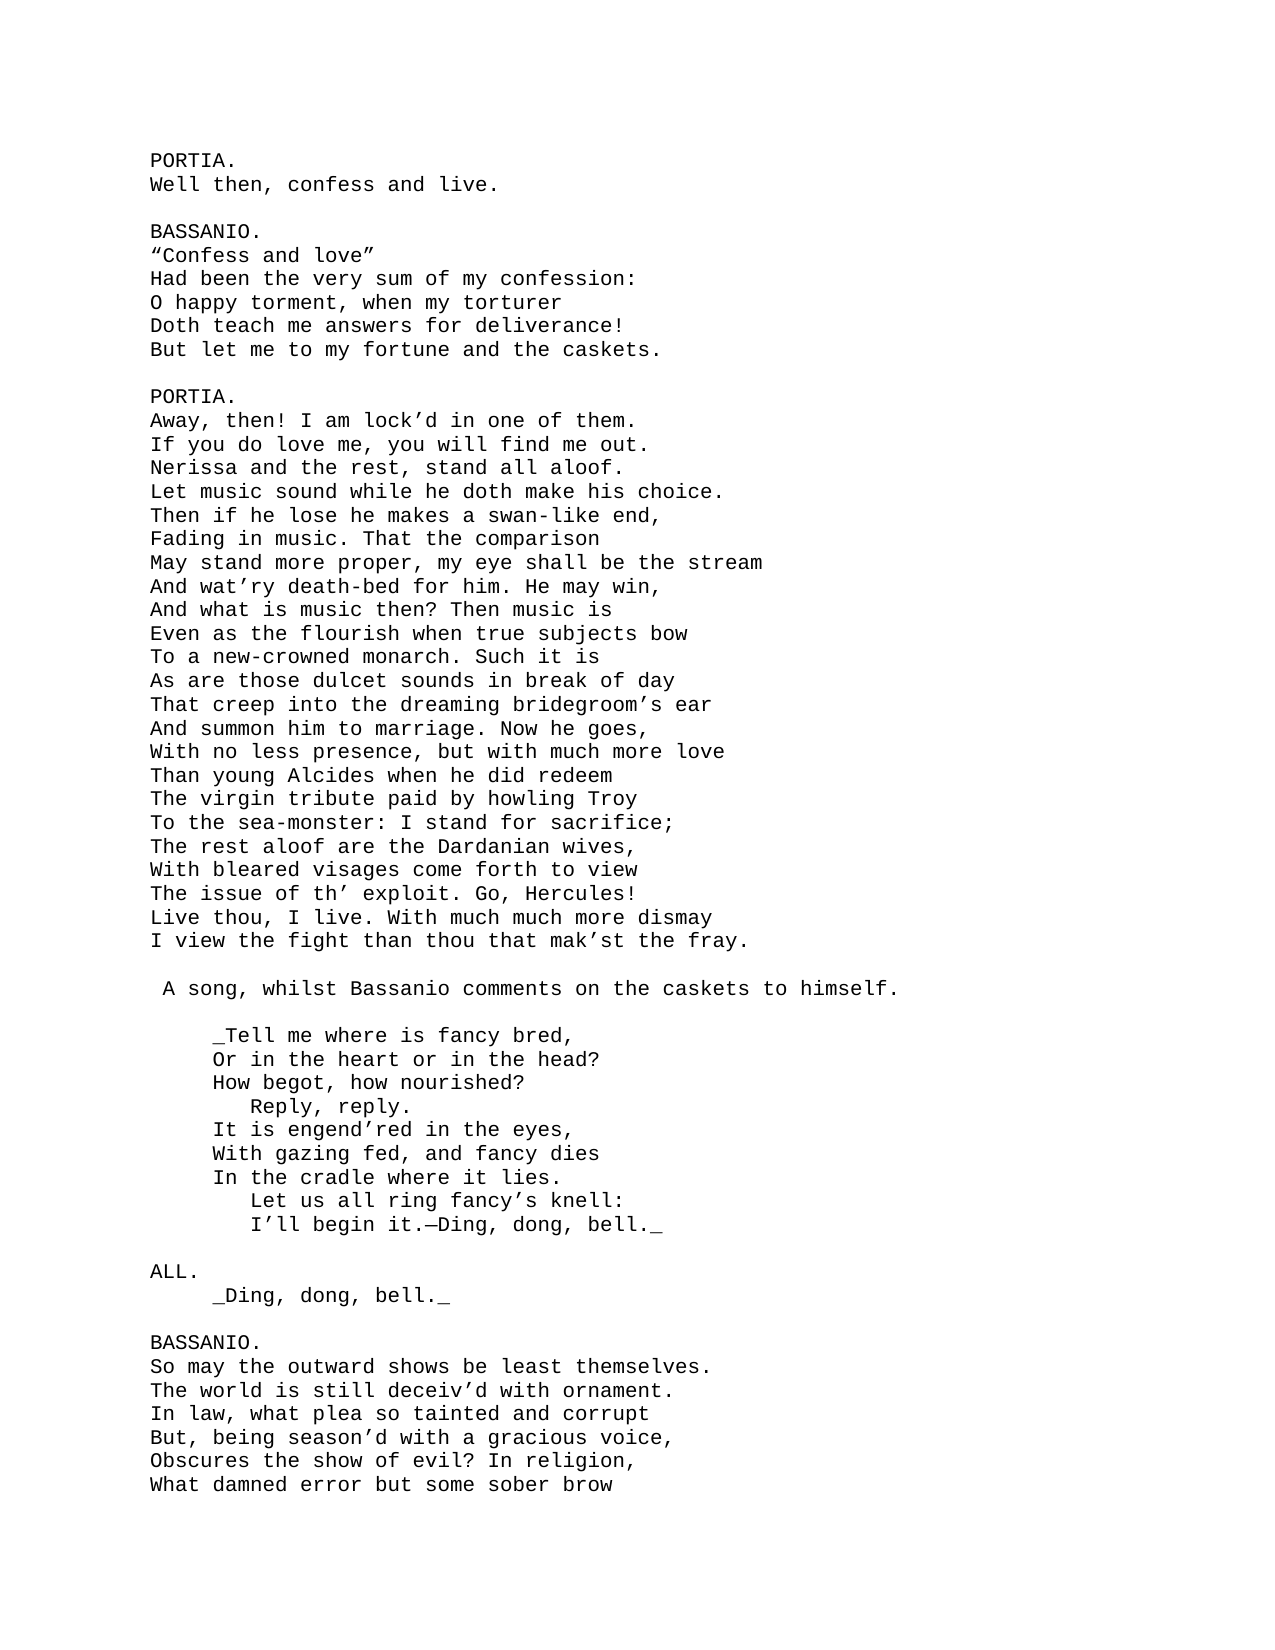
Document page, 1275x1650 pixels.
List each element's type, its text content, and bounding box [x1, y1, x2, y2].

text BASSANIO. [150, 1332, 1125, 1356]
text Had been the very sum of my confession: [150, 268, 1125, 292]
text Fading in music. That the comparison [150, 528, 1125, 552]
text Let music sound while he doth make his choice. [150, 481, 1125, 505]
text O happy torment, when my torturer [150, 292, 1125, 316]
text In the cradle where it lies. [150, 1167, 1125, 1190]
text A song, whilst Bassanio comments on the caskets to himself. [150, 978, 1125, 1001]
text PORTIA. [150, 150, 1125, 174]
text But, being season’d with a gracious voice, [150, 1427, 1125, 1451]
text PORTIA. [150, 386, 1125, 410]
text So may the outward shows be least themselves. [150, 1356, 1125, 1379]
text Or in the heart or in the head? [150, 1048, 1125, 1072]
text May stand more proper, my eye shall be the stream [150, 552, 1125, 576]
text I’ll begin it.—Ding, dong, bell._ [150, 1214, 1125, 1238]
text In law, what plea so tainted and corrupt [150, 1403, 1125, 1427]
text Away, then! I am lock’d in one of them. [150, 410, 1125, 434]
text And summon him to marriage. Now he goes, [150, 717, 1125, 741]
text _Ding, dong, bell._ [150, 1285, 1125, 1309]
text That creep into the dreaming bridegroom’s ear [150, 694, 1125, 717]
text The rest aloof are the Dardanian wives, [150, 836, 1125, 859]
text Reply, reply. [150, 1096, 1125, 1119]
text How begot, how nourished? [150, 1072, 1125, 1096]
text If you do love me, you will find me out. [150, 434, 1125, 457]
text Even as the flourish when true subjects bow [150, 623, 1125, 647]
text But let me to my fortune and the caskets. [150, 339, 1125, 363]
text ALL. [150, 1261, 1125, 1285]
text As are those dulcet sounds in break of day [150, 670, 1125, 694]
text I view the fight than thou that mak’st the fray. [150, 930, 1125, 954]
text To the sea-monster: I stand for sacrifice; [150, 812, 1125, 836]
text To a new-crowned monarch. Such it is [150, 647, 1125, 670]
text Then if he lose he makes a swan-like end, [150, 505, 1125, 528]
text “Confess and love” [150, 244, 1125, 268]
text Than young Alcides when he did redeem [150, 765, 1125, 788]
text With gazing fed, and fancy dies [150, 1143, 1125, 1167]
text Obscures the show of evil? In religion, [150, 1451, 1125, 1474]
text Nerissa and the rest, stand all aloof. [150, 457, 1125, 481]
text The virgin tribute paid by howling Troy [150, 788, 1125, 812]
text Well then, confess and live. [150, 174, 1125, 197]
text With bleared visages come forth to view [150, 859, 1125, 883]
text BASSANIO. [150, 221, 1125, 244]
text It is engend’red in the eyes, [150, 1119, 1125, 1143]
text Let us all ring fancy’s knell: [150, 1190, 1125, 1214]
text The world is still deceiv’d with ornament. [150, 1379, 1125, 1403]
text Live thou, I live. With much much more dismay [150, 907, 1125, 930]
text And what is music then? Then music is [150, 599, 1125, 623]
text Doth teach me answers for deliverance! [150, 316, 1125, 339]
text What damned error but some sober brow [150, 1474, 1125, 1498]
text The issue of th’ exploit. Go, Hercules! [150, 883, 1125, 907]
text And wat’ry death-bed for him. He may win, [150, 576, 1125, 599]
text With no less presence, but with much more love [150, 741, 1125, 765]
text _Tell me where is fancy bred, [150, 1025, 1125, 1048]
